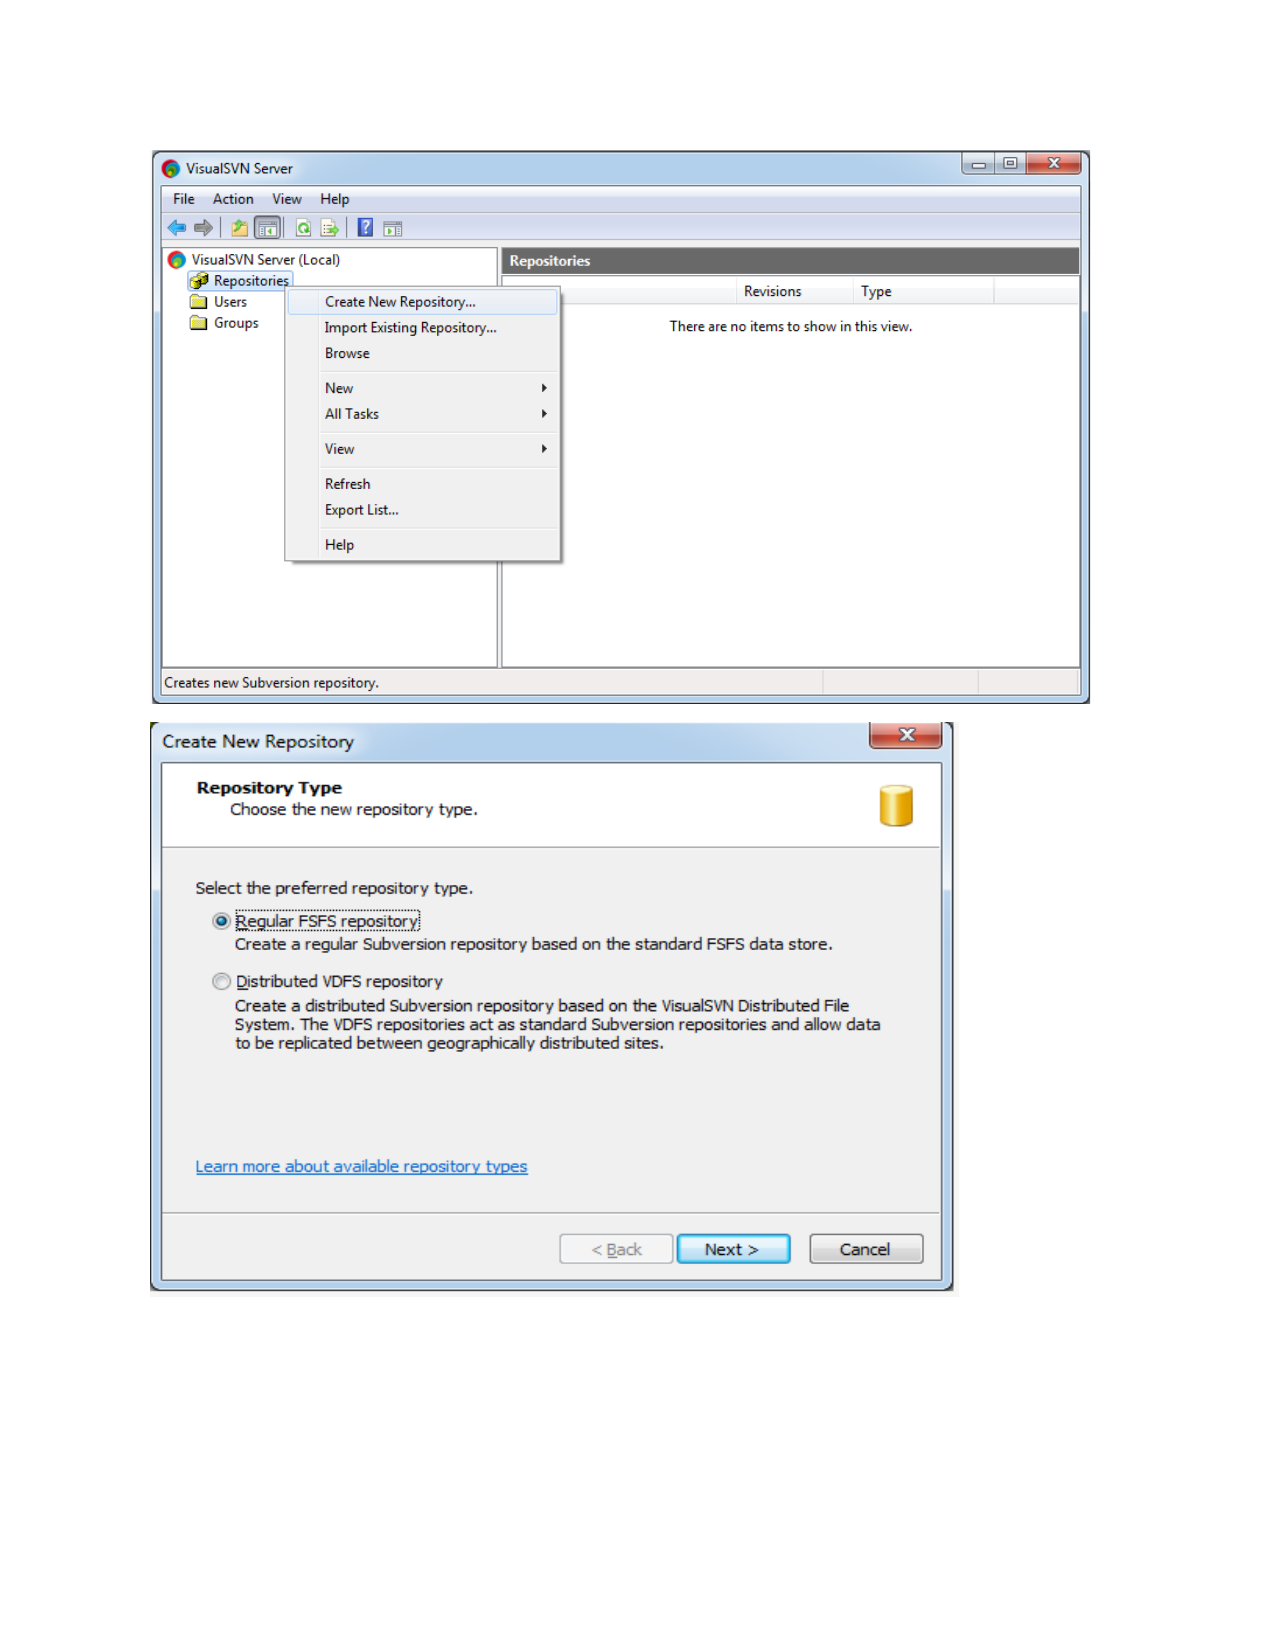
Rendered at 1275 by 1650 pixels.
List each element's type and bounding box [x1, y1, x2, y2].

picture [150, 150, 1091, 704]
picture [150, 722, 960, 1297]
